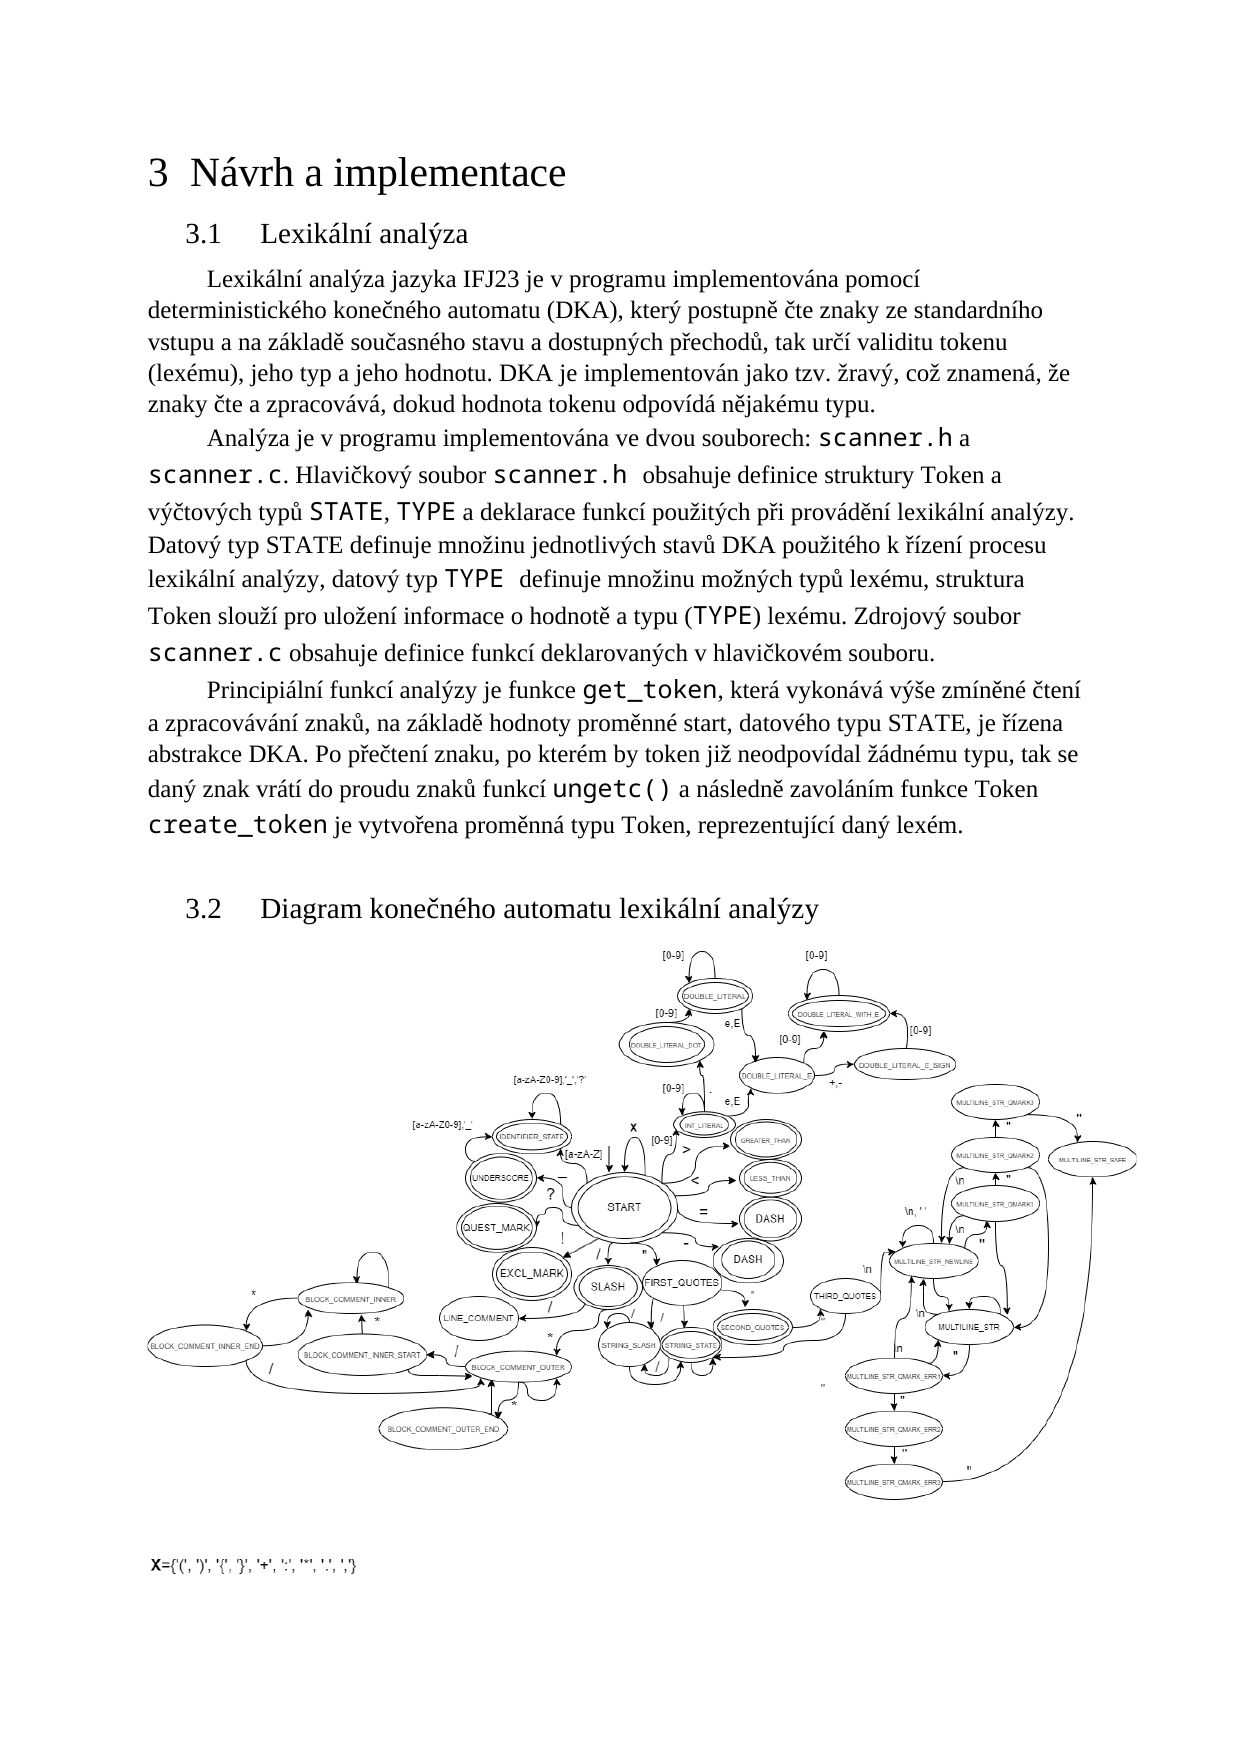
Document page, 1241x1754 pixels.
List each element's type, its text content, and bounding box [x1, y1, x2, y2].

list Analýza je v programu implementována ve dvou souborech: scanner.h a scanner.c. Hlavičkový soubor scanner.h obsahuje definice struktury Token a výčtových typů STATE, TYPE a deklarace funkcí použitých při provádění lexikální analýzy. Datový typ STATE definuje množinu jednotlivých stavů DKA použitého k řízení procesu lexikální analýzy, datový typ TYPE definuje množinu možných typů lexému, struktura Token slouží pro uložení informace o hodnotě a typu (TYPE) lexému. Zdrojový soubor scanner.c obsahuje definice funkcí deklarovaných v hlavičkovém souboru. [148, 420, 1093, 669]
list Principiální funkcí analýzy je funkce get_token, která vykonává výše zmíněné čtení a zpracovávání znaků, na základě hodnoty proměnné start, datového typu STATE, je řízena abstrakce DKA. Po přečtení znaku, po kterém by token již neodpovídal žádnému typu, tak se daný znak vrátí do proudu znaků funkcí ungetc() a následně zavoláním funkce Token create_token je vytvořena proměnná typu Token, reprezentující daný lexém. [148, 671, 1093, 841]
subtitle Diagram konečného automatu lexikální analýzy [185, 892, 1093, 925]
picture [147, 942, 1137, 1578]
subtitle Návrh a implementace [148, 148, 1093, 196]
subtitle Lexikální analýza [185, 216, 1093, 249]
list Lexikální analýza jazyka IFJ23 je v programu implementována pomocí deterministického konečného automatu (DKA), který postupně čte znaky ze standardního vstupu a na základě současného stavu a dostupných přechodů, tak určí validitu tokenu (lexému), jeho typ a jeho hodnotu. DKA je implementován jako tzv. žravý, což znamená, že znaky čte a zpracovává, dokud hodnota tokenu odpovídá nějakému typu. [148, 264, 1093, 417]
